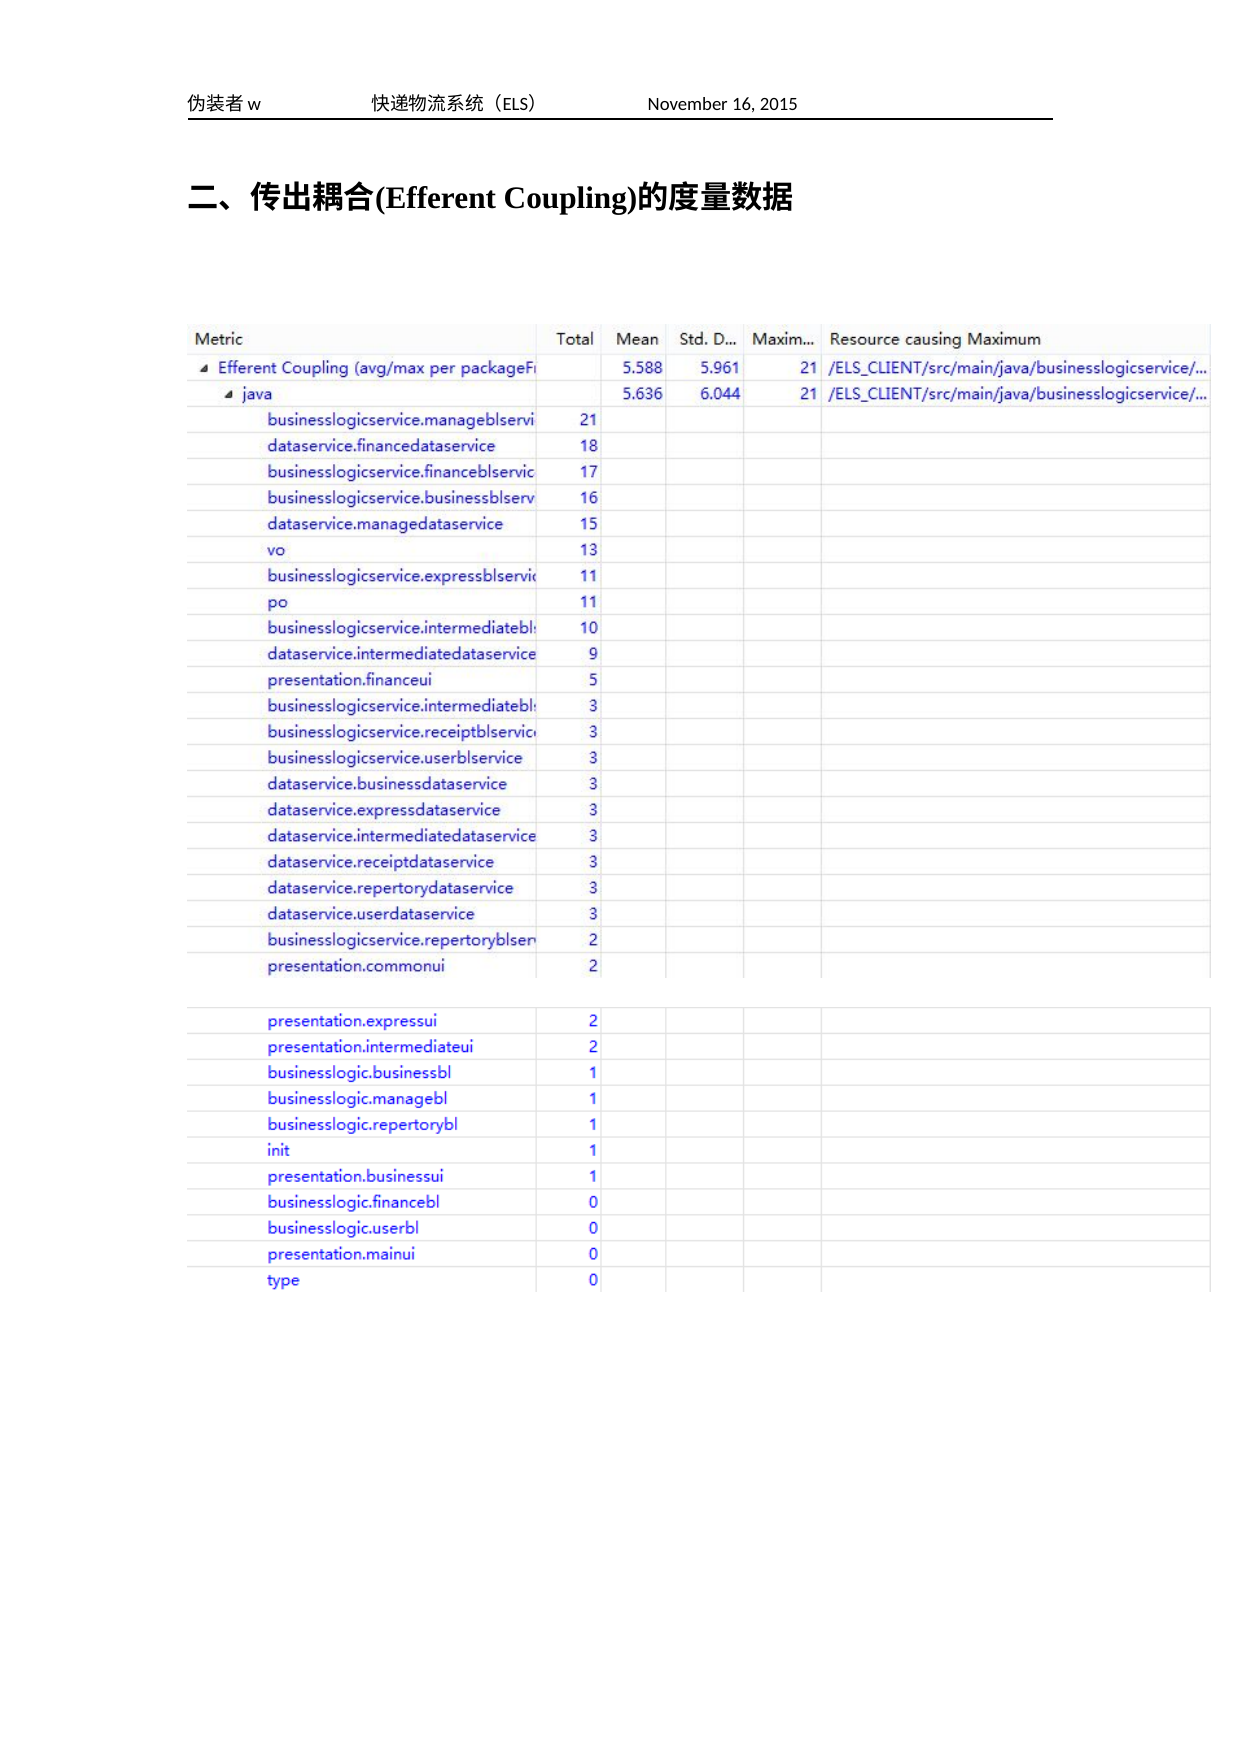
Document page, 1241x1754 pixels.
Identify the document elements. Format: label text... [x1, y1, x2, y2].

picture [187, 324, 1211, 978]
subtitle 二、传出耦合(Efferent Coupling)的度量数据 [187, 162, 1053, 227]
picture [187, 1007, 1211, 1292]
